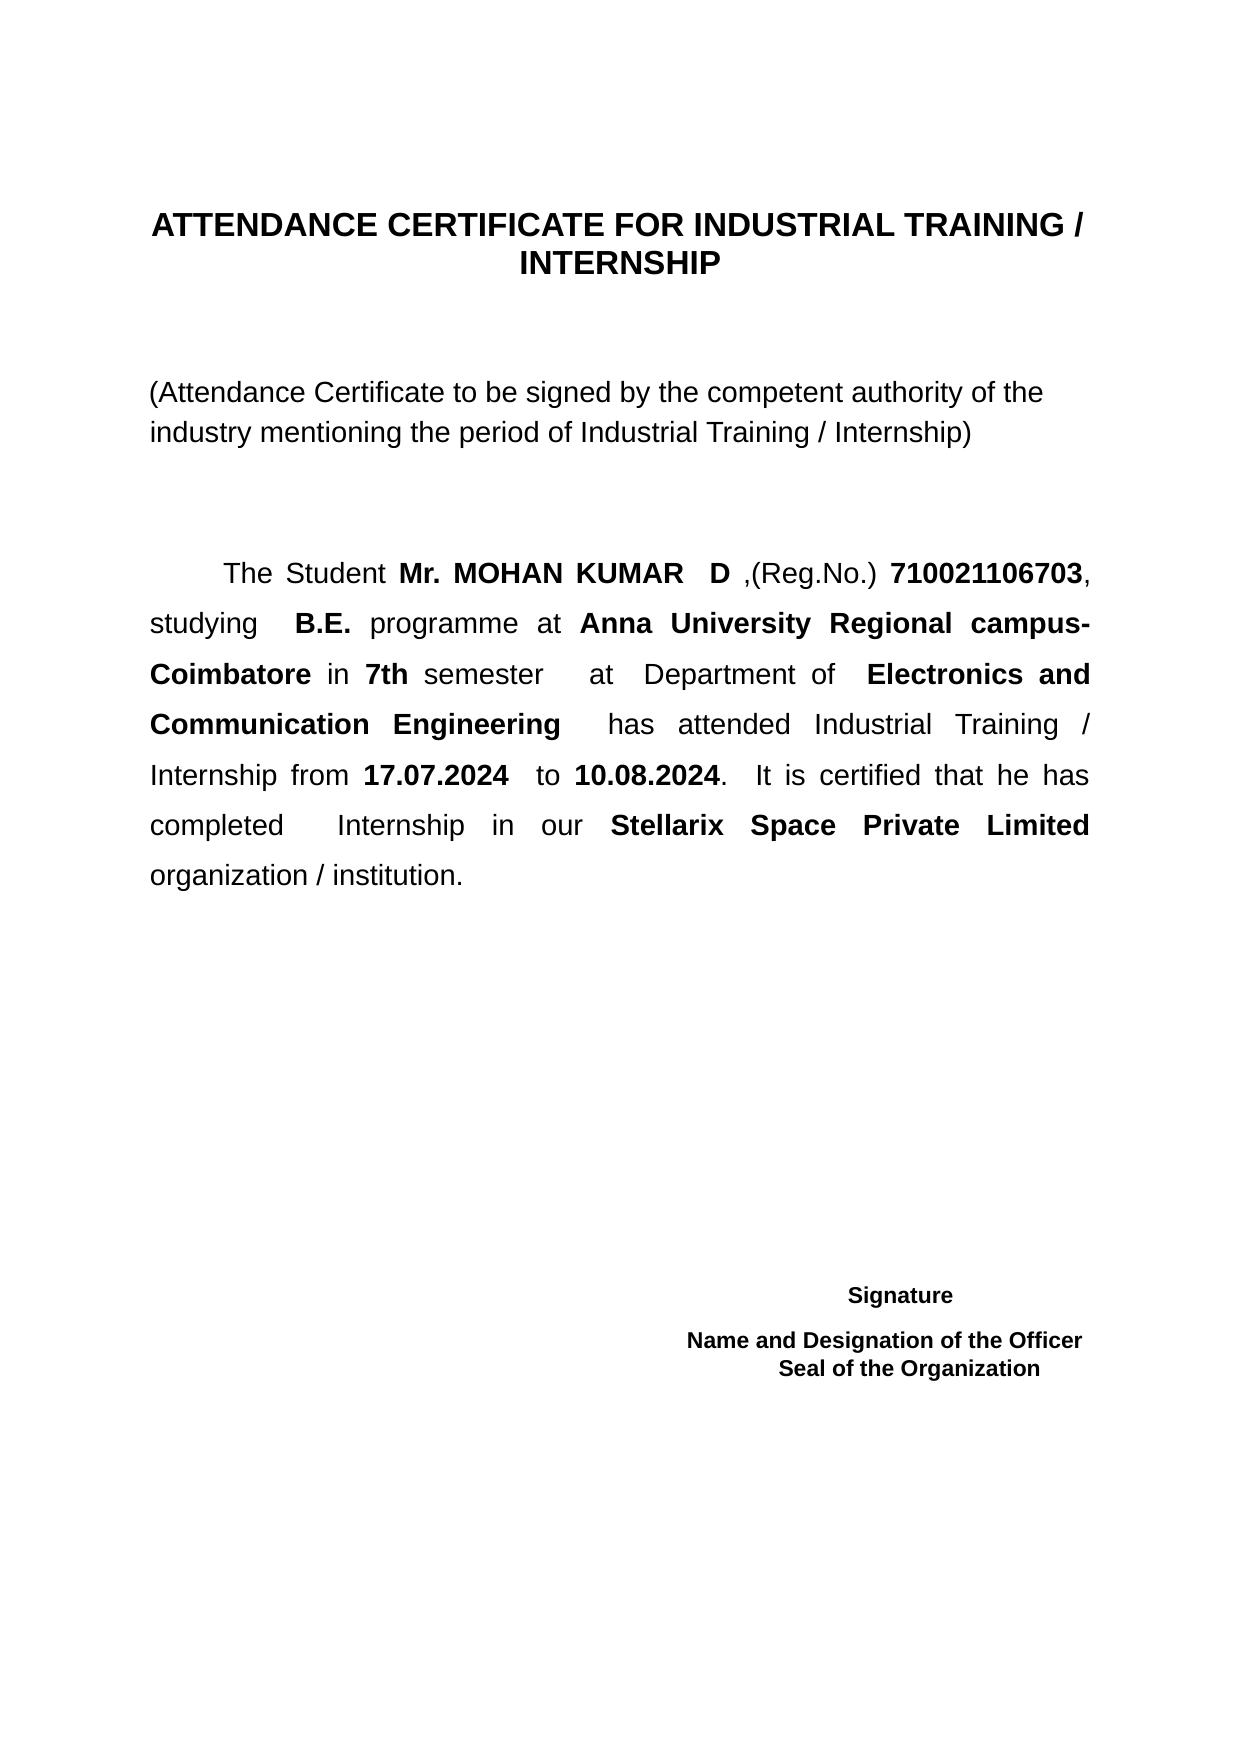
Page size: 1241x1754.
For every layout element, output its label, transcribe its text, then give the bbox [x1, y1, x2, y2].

text Seal of the Organization [600, 1355, 1091, 1382]
text The Student Mr. MOHAN KUMAR D ,(Reg.No.) 710021106703, studying B.E. programme at Anna University Regional campus-Coimbatore in 7th semester at Department of Electronics and Communication Engineering has attended Industrial Training / Internship from 17.07.2024 to 10.08.2024. It is certified that he has completed Internship in our Stellarix Space Private Limited organization / institution. [148, 556, 1091, 892]
text ATTENDANCE CERTIFICATE FOR INDUSTRIAL TRAINING / INTERNSHIP [151, 205, 1091, 282]
text Signature [691, 1282, 1091, 1308]
text Name and Designation of the Officer [150, 1327, 1083, 1353]
text (Attendance Certificate to be signed by the competent authority of the industry mentioning the period of Industrial Training / Internship) [148, 375, 1091, 448]
